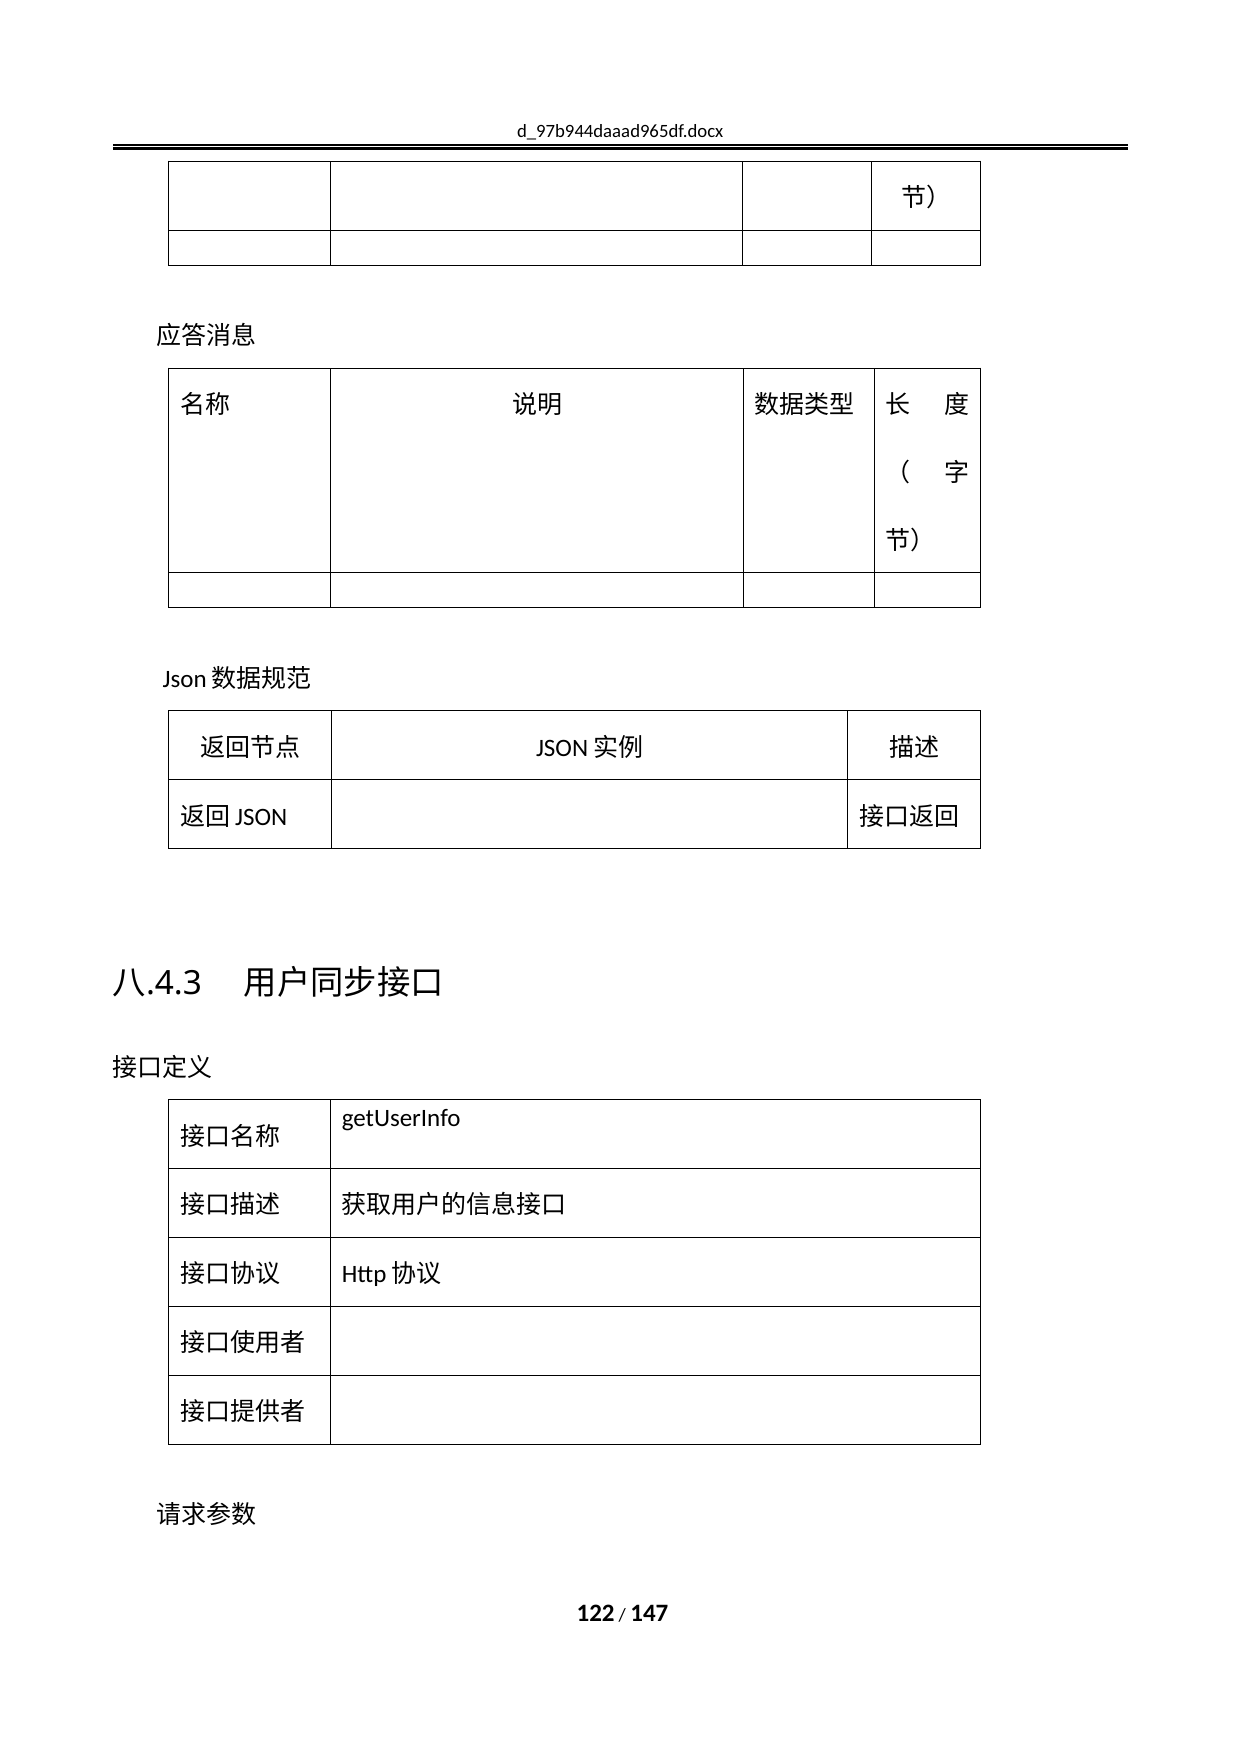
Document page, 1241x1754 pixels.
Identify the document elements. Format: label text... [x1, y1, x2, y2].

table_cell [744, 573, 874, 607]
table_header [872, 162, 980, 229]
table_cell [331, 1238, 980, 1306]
text Json数据规范 [112, 642, 1128, 710]
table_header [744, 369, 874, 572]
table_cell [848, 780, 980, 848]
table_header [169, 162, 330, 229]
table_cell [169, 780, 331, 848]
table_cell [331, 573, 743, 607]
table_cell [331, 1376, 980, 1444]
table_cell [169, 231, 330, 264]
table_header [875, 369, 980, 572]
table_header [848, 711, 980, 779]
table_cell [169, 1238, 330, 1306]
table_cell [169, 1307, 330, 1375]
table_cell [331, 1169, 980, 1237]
text 接口定义 [112, 1031, 1128, 1099]
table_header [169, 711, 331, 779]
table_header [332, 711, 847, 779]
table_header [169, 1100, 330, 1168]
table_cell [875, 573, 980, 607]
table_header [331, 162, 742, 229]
text 请求参数 [112, 1479, 1128, 1547]
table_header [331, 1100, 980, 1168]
text 应答消息 [112, 299, 1128, 367]
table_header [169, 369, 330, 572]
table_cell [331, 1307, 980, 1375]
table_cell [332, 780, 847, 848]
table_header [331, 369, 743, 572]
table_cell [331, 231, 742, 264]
text 用户同步接口 [112, 946, 1128, 1014]
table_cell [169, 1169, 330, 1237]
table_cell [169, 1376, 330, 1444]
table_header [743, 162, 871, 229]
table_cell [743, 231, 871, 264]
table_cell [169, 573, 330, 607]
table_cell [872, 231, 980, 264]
